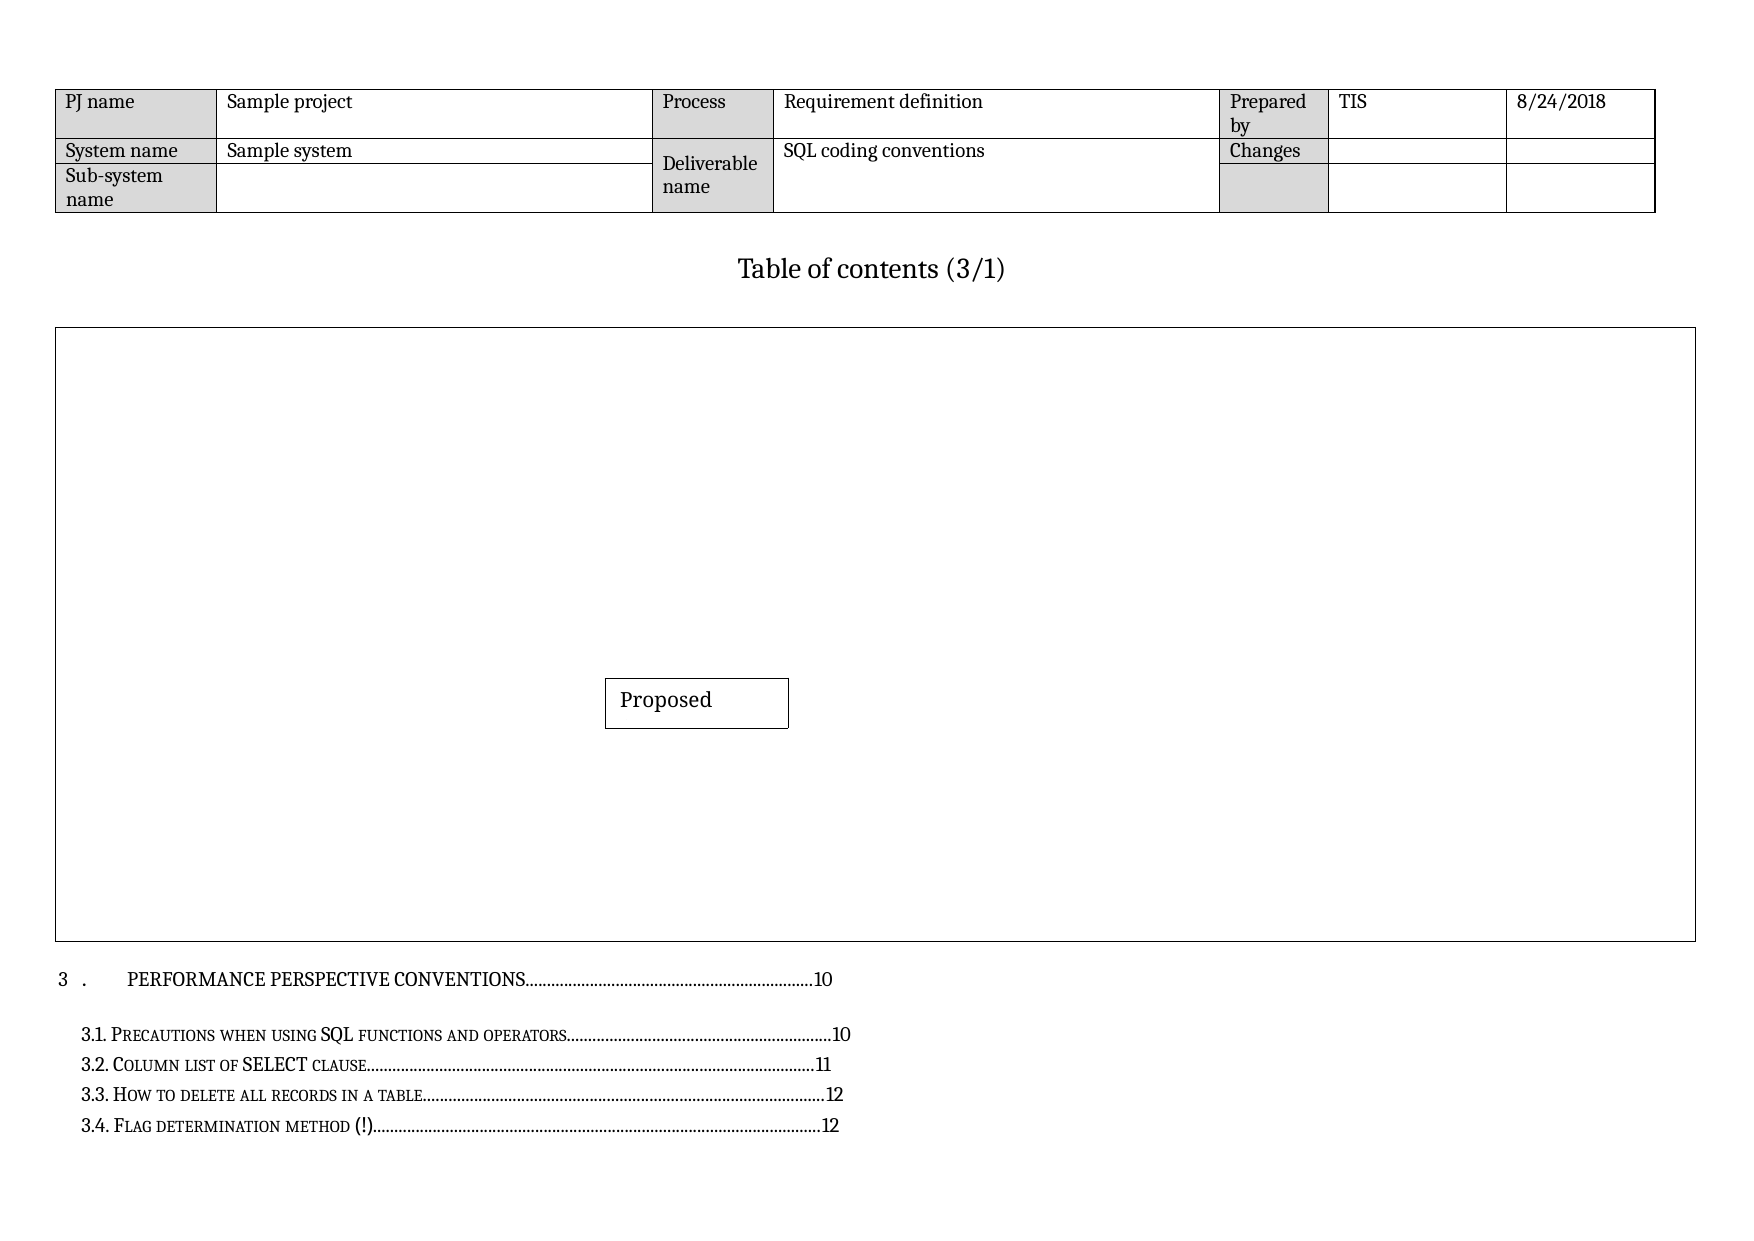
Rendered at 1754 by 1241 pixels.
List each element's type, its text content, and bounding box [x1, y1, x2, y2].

text 3.3. How to delete all records in a table 12 [80, 1079, 1685, 1109]
text 3． Performance perspective conventions 10 [58, 948, 1685, 1007]
text 3.4. Flag determination method (!) 12 [80, 1109, 1685, 1139]
text 3.2. Column list of SELECT clause 11 [80, 1050, 1685, 1079]
text 3.1. Precautions when using SQL functions and operators 10 [80, 1020, 1685, 1050]
